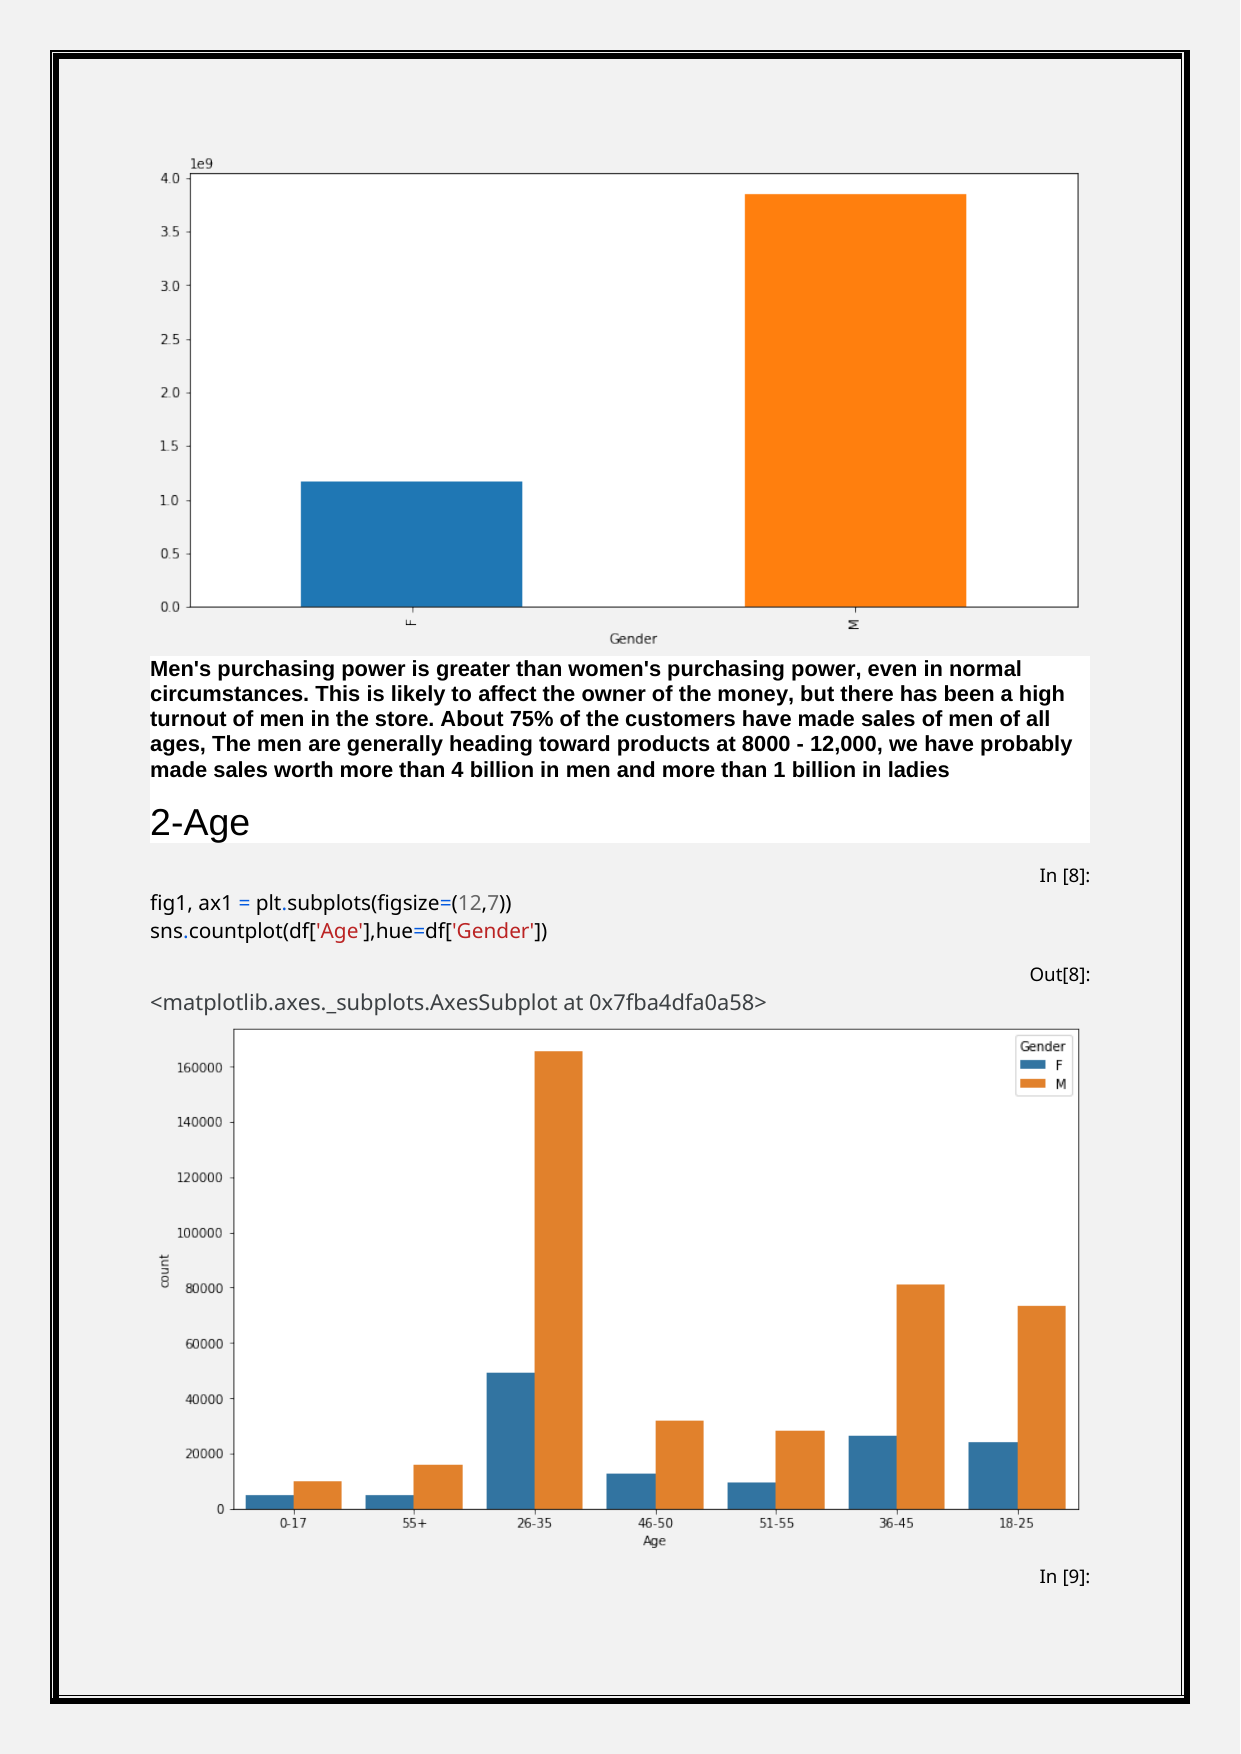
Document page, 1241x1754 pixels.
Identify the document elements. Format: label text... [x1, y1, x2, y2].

text In [9]: [150, 1557, 1090, 1589]
text In [8]: [150, 856, 1090, 888]
picture [150, 1016, 1091, 1557]
picture [150, 150, 1091, 656]
text <matplotlib.axes._subplots.AxesSubplot at 0x7fba4dfa0a58> [150, 987, 1090, 1016]
text fig1, ax1 = plt.subplots(figsize=(12,7)) [150, 888, 1090, 916]
text sns.countplot(df['Age'],hue=df['Gender']) [150, 916, 1090, 945]
text Men's purchasing power is greater than women's purchasing power, even in normal circumstances. This is likely to affect the owner of the money, but there has been a high turnout of men in the store. About 75% of the customers have made sales of men of all ages, The men are generally heading toward products at 8000 - 12,000, we have probably made sales worth more than 4 billion in men and more than 1 billion in ladies [150, 656, 1090, 782]
text Out[8]: [150, 955, 1090, 987]
text 2-Age [150, 800, 1090, 843]
